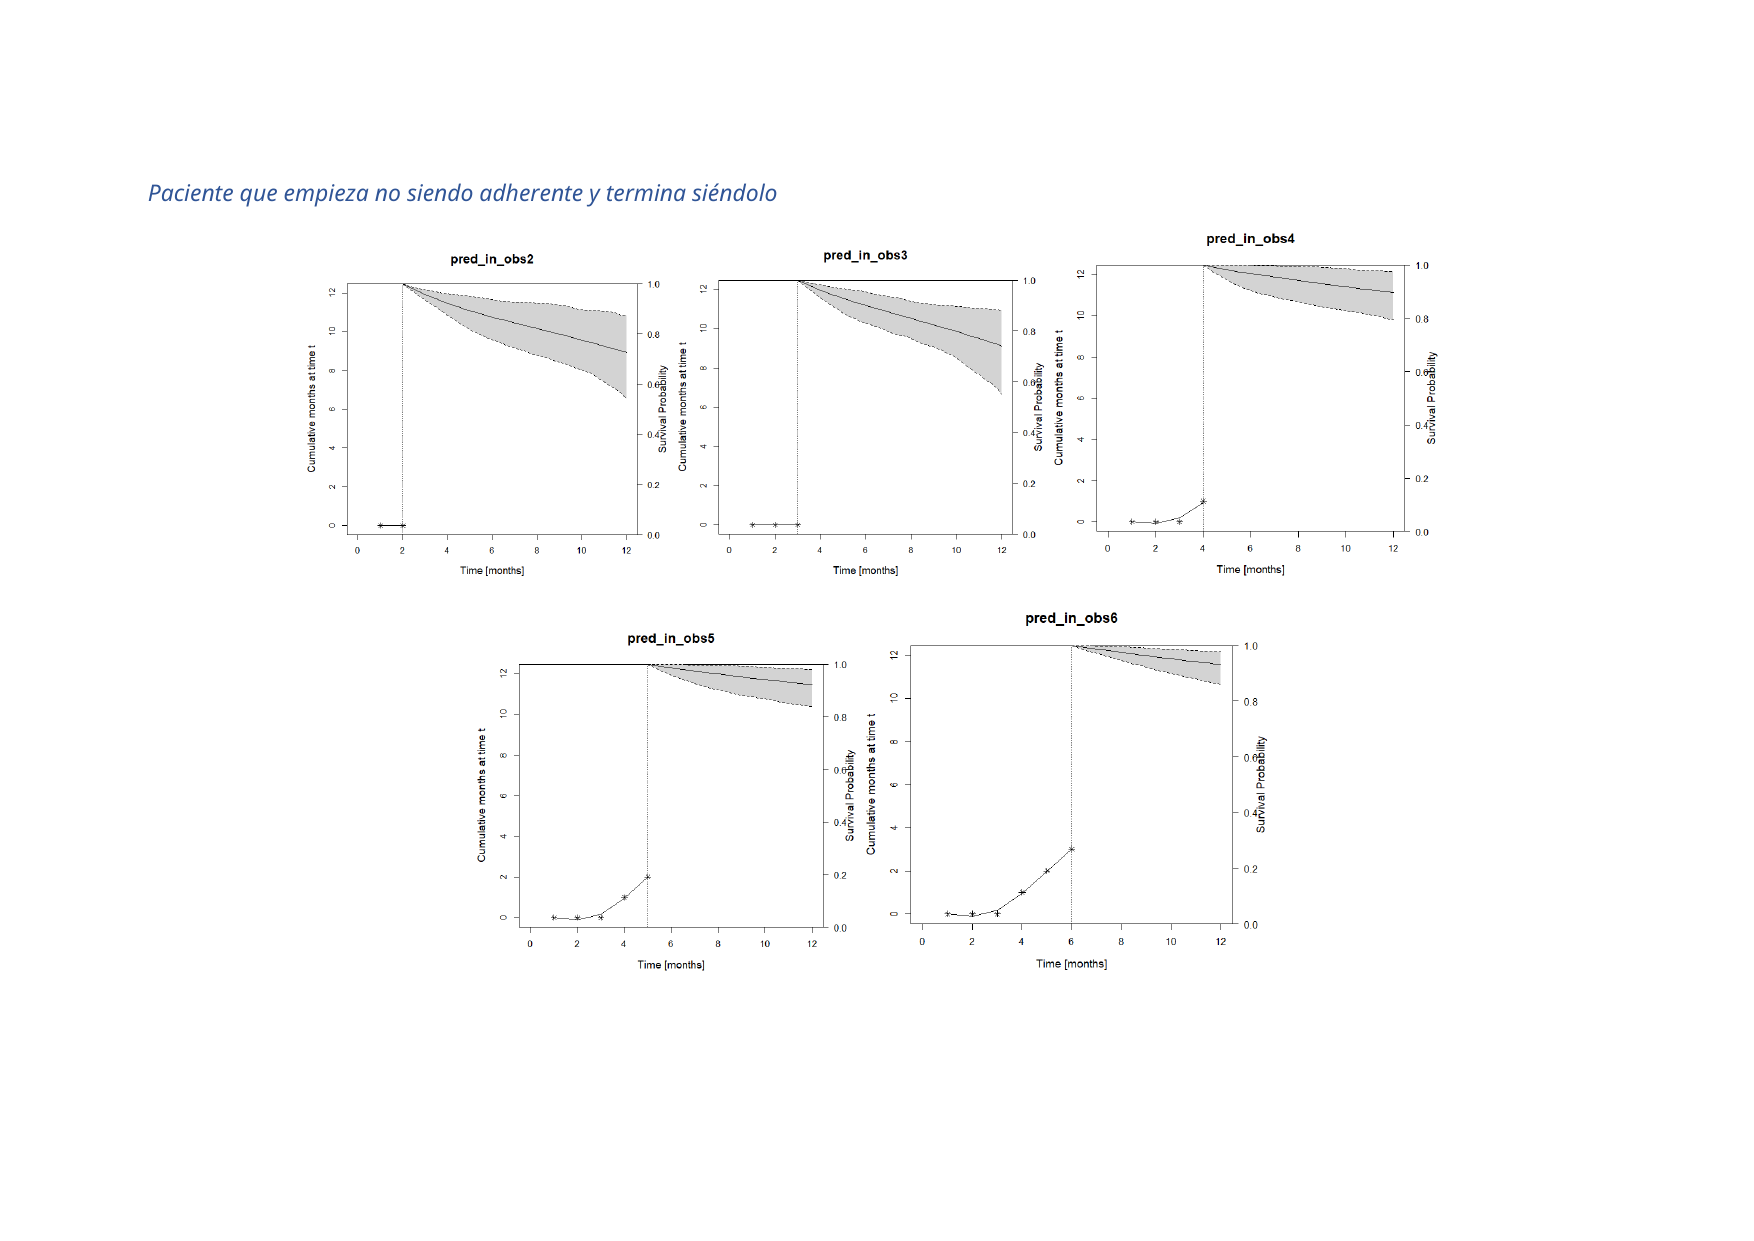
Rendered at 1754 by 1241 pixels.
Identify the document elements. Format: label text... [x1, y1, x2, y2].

picture [476, 588, 1278, 981]
picture [306, 211, 1448, 586]
subtitle Paciente que empieza no siendo adherente y termina siéndolo [148, 177, 1606, 208]
